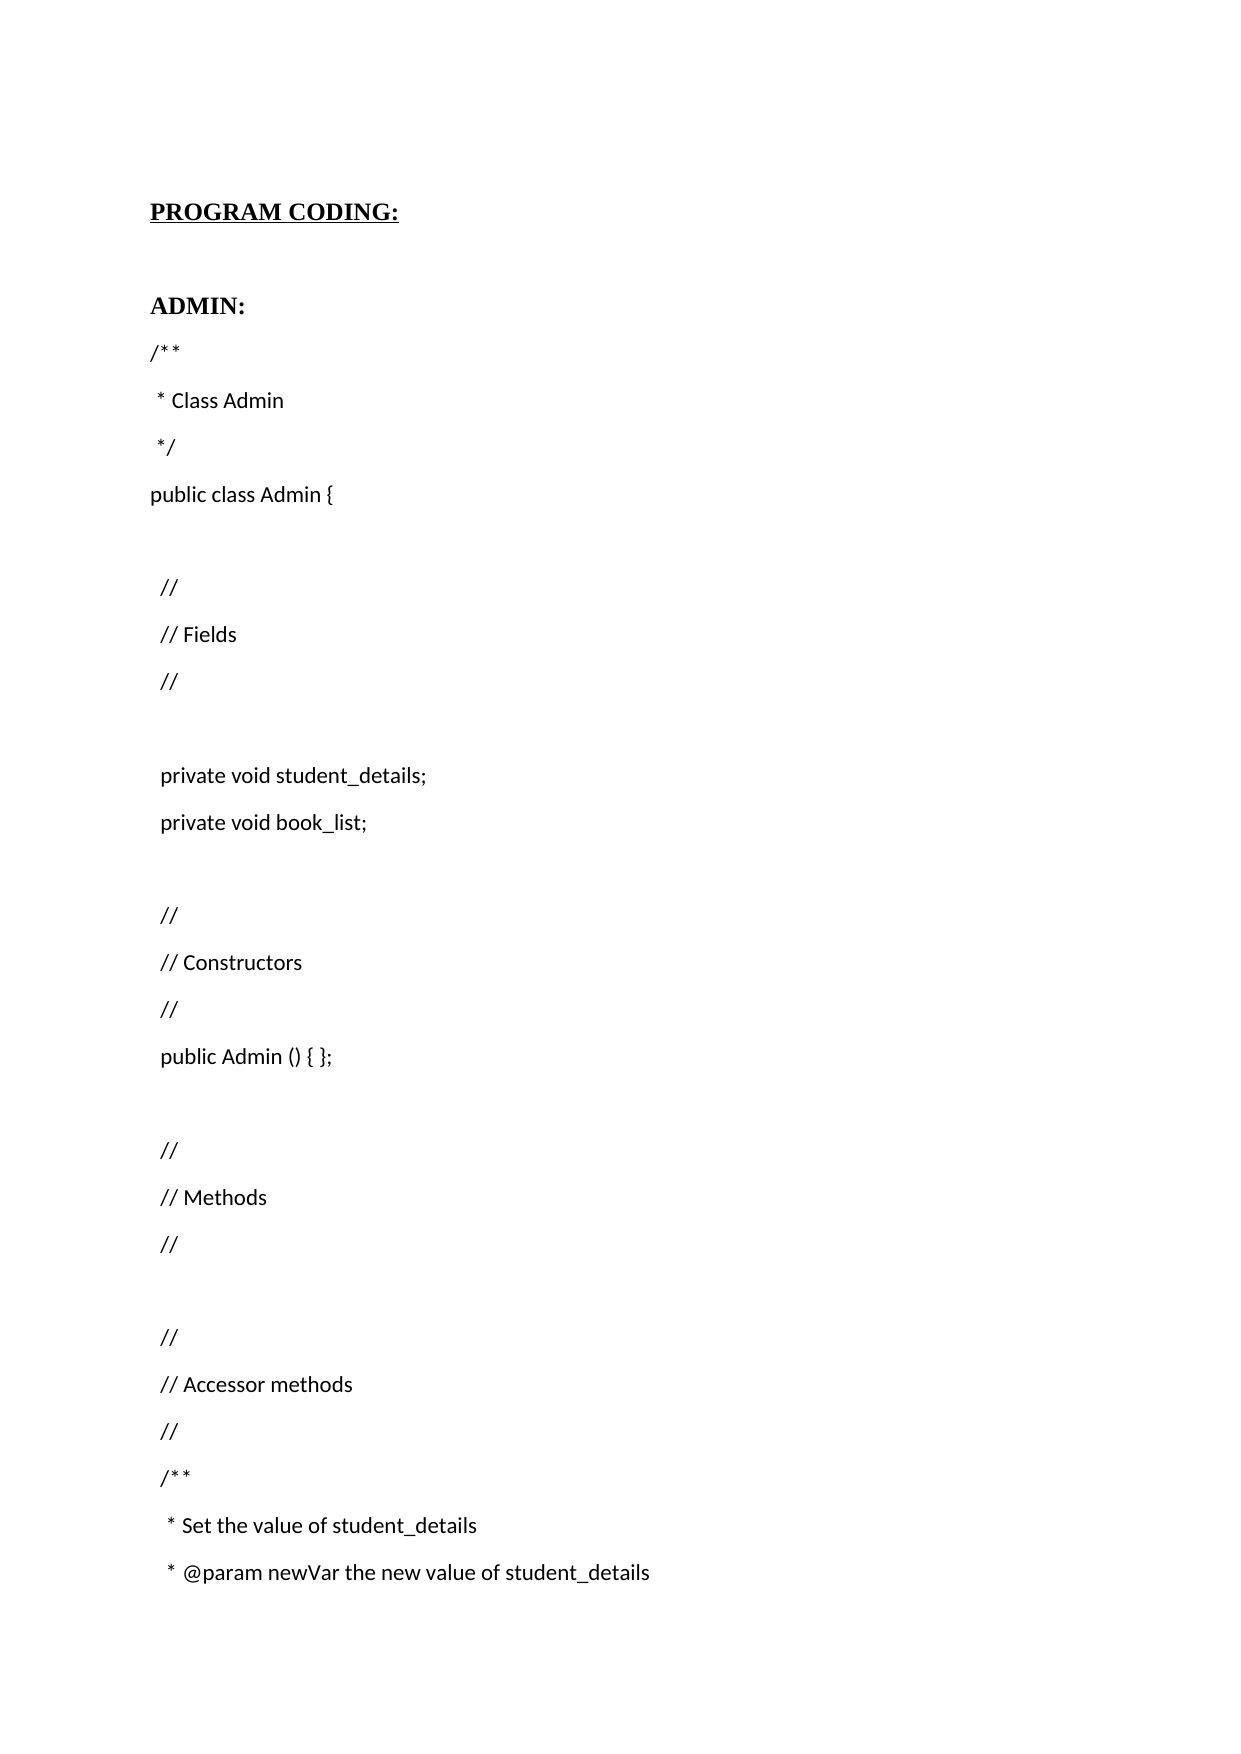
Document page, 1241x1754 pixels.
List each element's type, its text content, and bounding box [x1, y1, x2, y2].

text // [150, 1136, 1090, 1164]
text * Class Admin [150, 386, 1090, 414]
text // Fields [150, 620, 1090, 648]
text */ [150, 433, 1090, 461]
text * Set the value of student_details [150, 1511, 1090, 1539]
text // [150, 995, 1090, 1023]
text private void book_list; [150, 808, 1090, 836]
text public Admin () { }; [150, 1042, 1090, 1070]
text * @param newVar the new value of student_details [150, 1558, 1090, 1586]
text /** [150, 339, 1090, 367]
text // [150, 573, 1090, 602]
text // [150, 1417, 1090, 1445]
text // [150, 902, 1090, 930]
text // [150, 667, 1090, 695]
text // [150, 1230, 1090, 1258]
text ADMIN: [150, 291, 1090, 320]
text private void student_details; [150, 761, 1090, 789]
text // [150, 1323, 1090, 1352]
text // Accessor methods [150, 1370, 1090, 1398]
text // Constructors [150, 948, 1090, 977]
text /** [150, 1464, 1090, 1492]
text // Methods [150, 1183, 1090, 1211]
text PROGRAM CODING: [150, 197, 1090, 226]
text public class Admin { [150, 480, 1090, 508]
